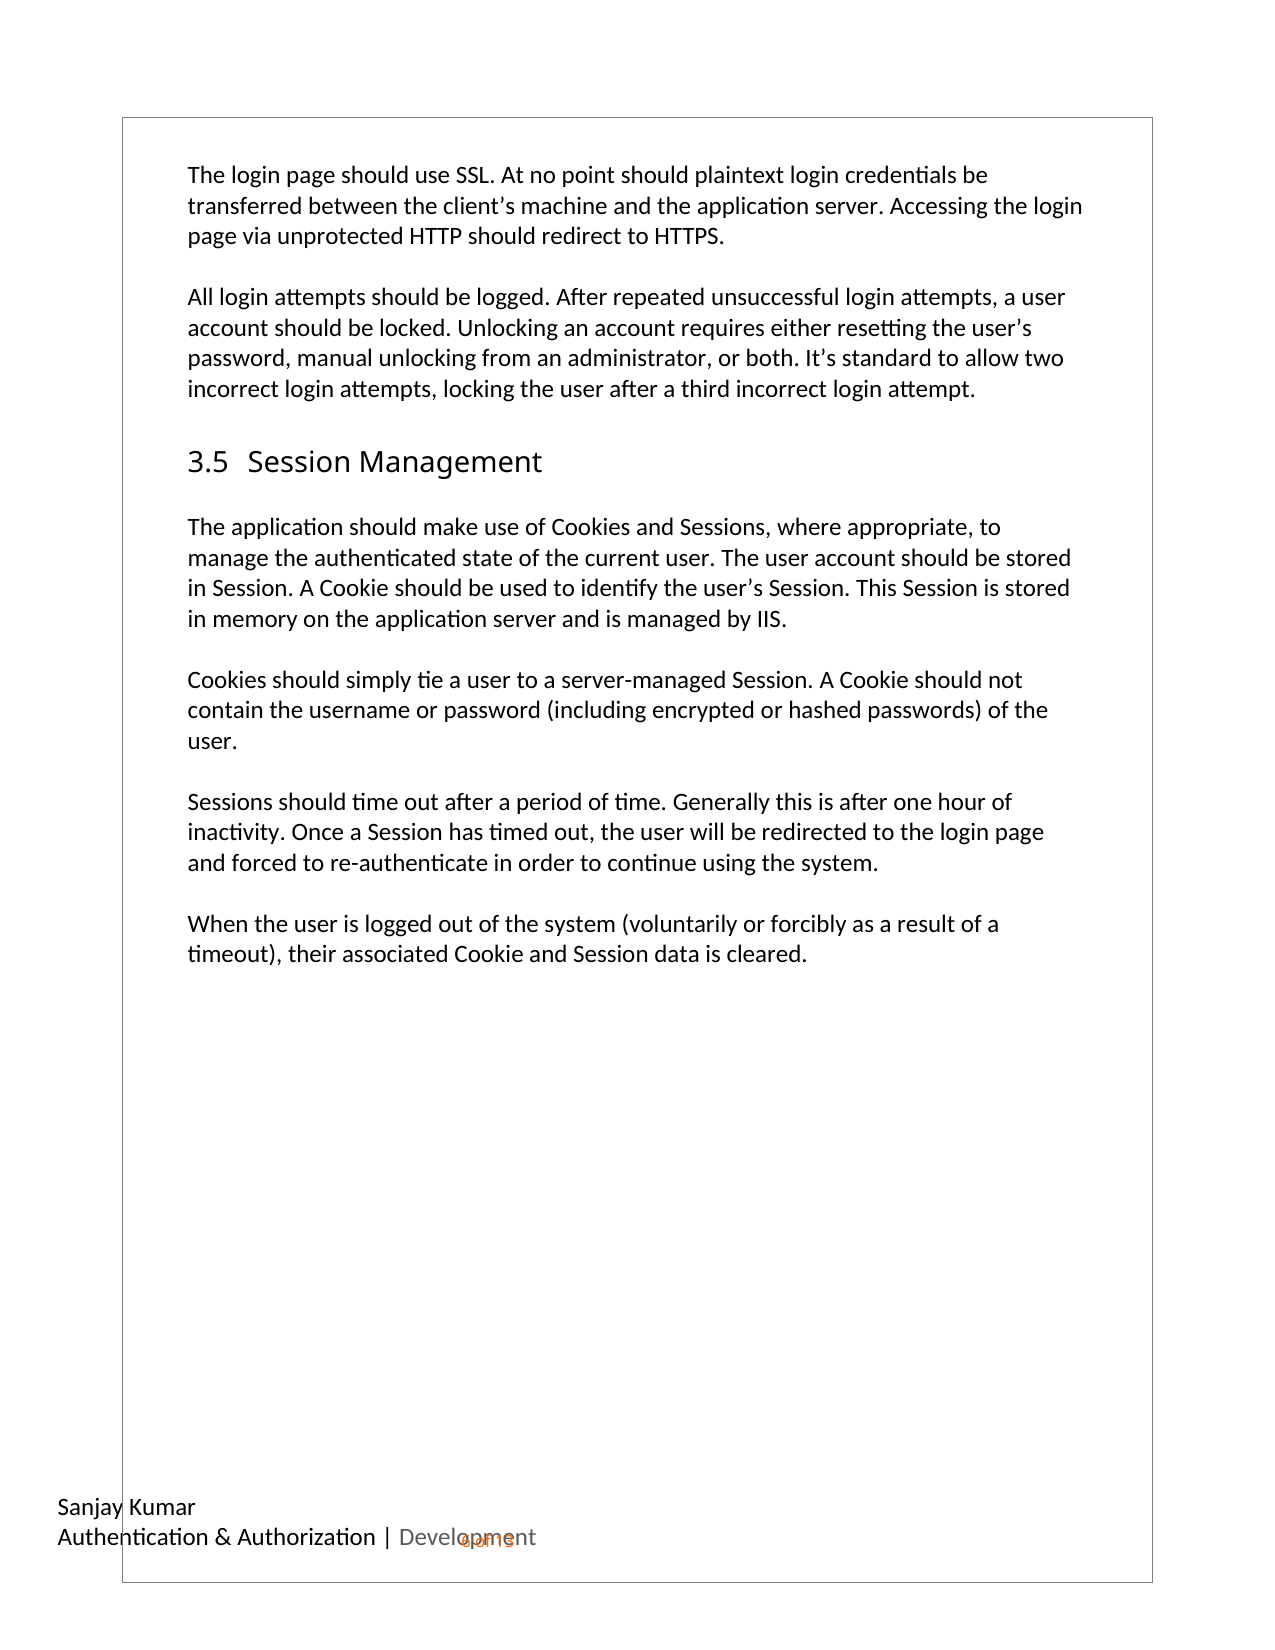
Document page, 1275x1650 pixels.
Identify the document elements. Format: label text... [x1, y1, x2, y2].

text Sessions should time out after a period of time. Generally this is after one hour of inactivity. Once a Session has timed out, the user will be redirected to the login page and forced to re-authenticate in order to continue using the system. [187, 786, 1087, 877]
text All login attempts should be logged. After repeated unsuccessful login attempts, a user account should be locked. Unlocking an account requires either resetting the user’s password, manual unlocking from an administrator, or both. It’s standard to allow two incorrect login attempts, locking the user after a third incorrect login attempt. [187, 281, 1087, 403]
text Cookies should simply tie a user to a server-managed Session. A Cookie should not contain the username or password (including encrypted or hashed passwords) of the user. [187, 664, 1087, 755]
text The login page should use SSL. At no point should plaintext login credentials be transferred between the client’s machine and the application server. Accessing the login page via unprotected HTTP should redirect to HTTPS. [187, 159, 1087, 251]
subtitle Session Management [187, 441, 1087, 481]
text When the user is logged out of the system (voluntarily or forcibly as a result of a timeout), their associated Cookie and Session data is cleared. [187, 908, 1087, 969]
text The application should make use of Cookies and Sessions, where appropriate, to manage the authenticated state of the current user. The user account should be stored in Session. A Cookie should be used to identify the user’s Session. This Session is stored in memory on the application server and is managed by IIS. [187, 511, 1087, 633]
